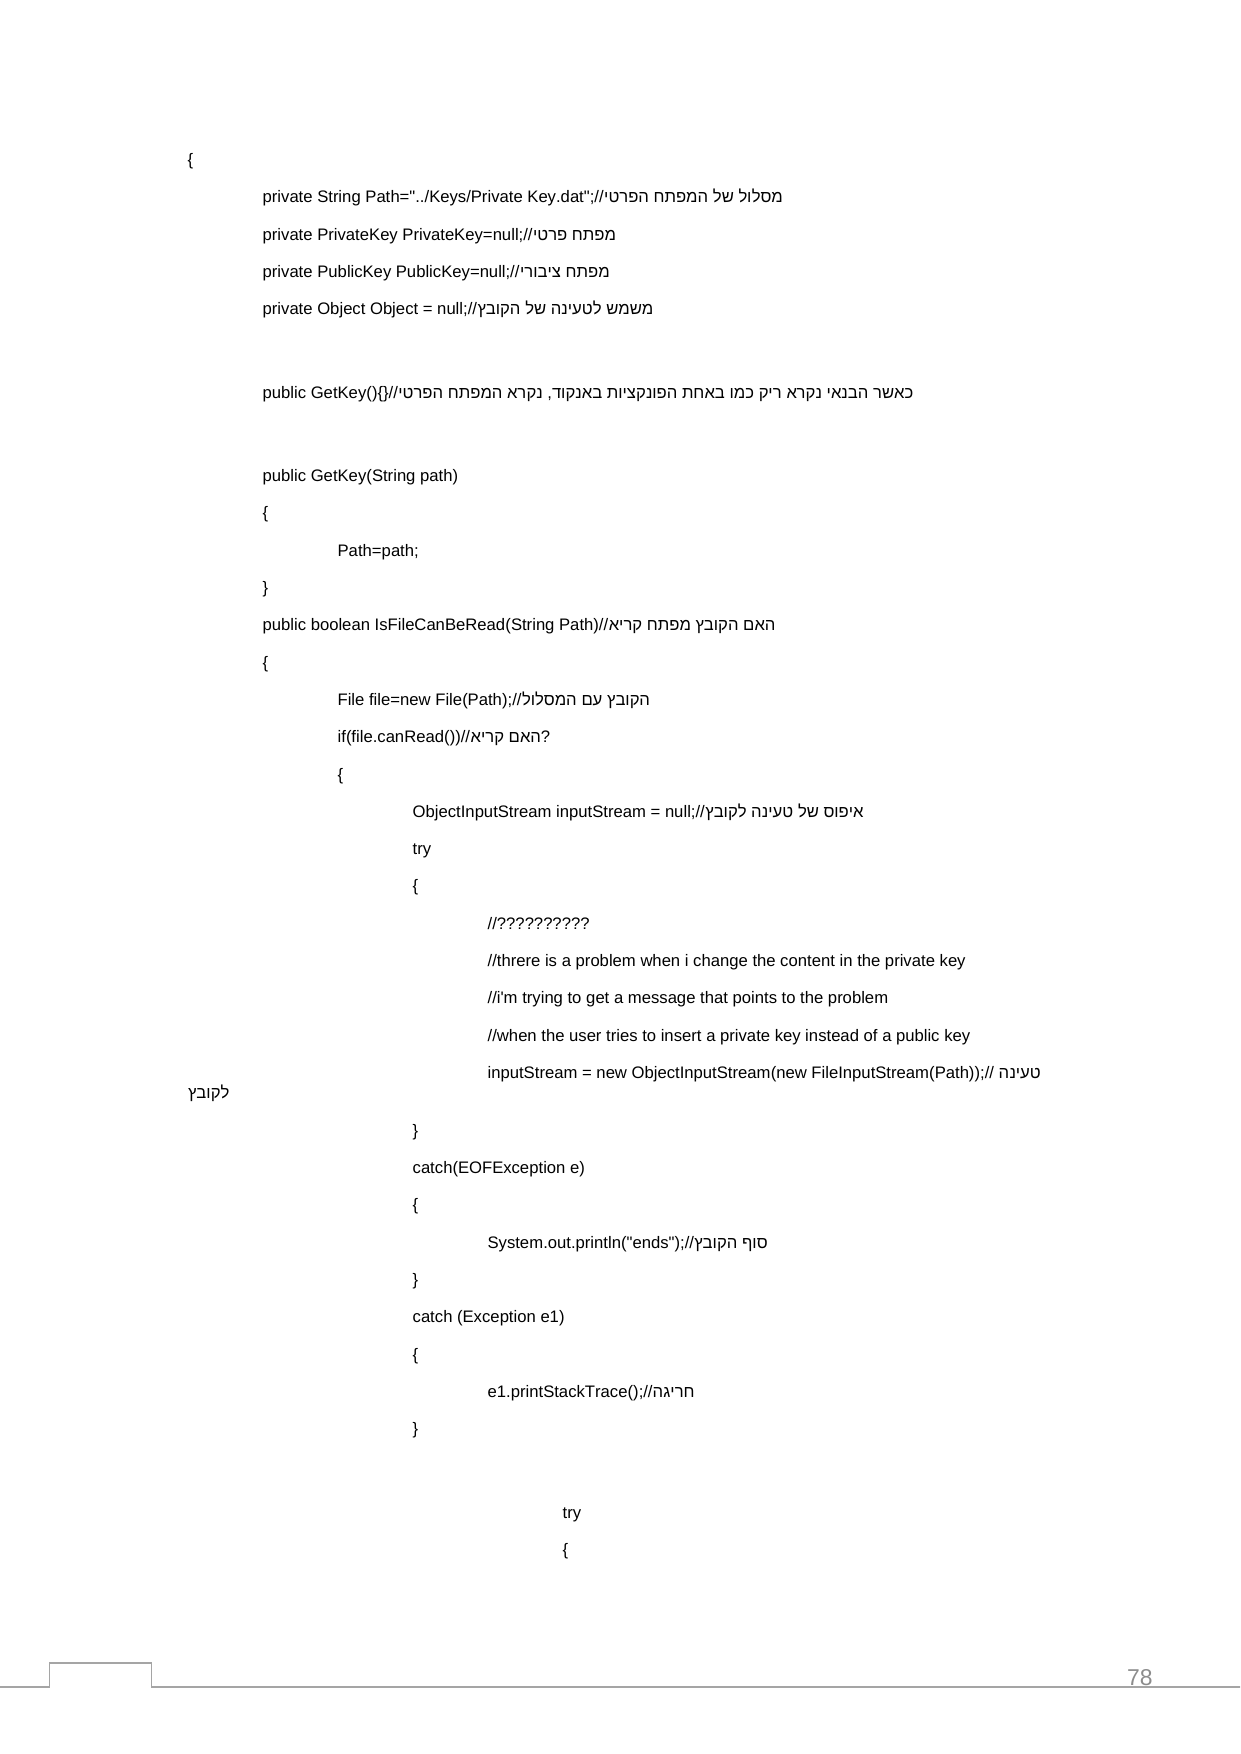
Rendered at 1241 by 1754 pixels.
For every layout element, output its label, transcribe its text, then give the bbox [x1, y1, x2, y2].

text inputStream = new ObjectInputStream(new FileInputStream(Path));//טעינה לקובץ [187, 1063, 1053, 1102]
text } [187, 1270, 1053, 1289]
text { [187, 150, 1053, 169]
text { [187, 503, 1053, 522]
text if(file.canRead())//האם קריא? [187, 727, 1053, 746]
text File file=new File(Path);//הקובץ עם המסלול [187, 690, 1053, 709]
text public boolean IsFileCanBeRead(String Path)//האם הקובץ מפתח קריא [187, 615, 1053, 634]
text private PublicKey PublicKey=null;//מפתח ציבורי [187, 262, 1053, 281]
text ObjectInputStream inputStream = null;//איפוס של טעינה לקובץ [187, 802, 1053, 821]
text //?????????? [187, 913, 1053, 933]
text //i'm trying to get a message that points to the problem [187, 988, 1053, 1007]
text catch(EOFException e) [187, 1158, 1053, 1177]
text { [187, 1195, 1053, 1214]
text public GetKey(){}//כאשר הבנאי נקרא ריק כמו באחת הפונקציות באנקוד, נקרא המפתח הפרטי [187, 383, 1053, 402]
text //when the user tries to insert a private key instead of a public key [187, 1025, 1053, 1044]
text //threre is a problem when i change the content in the private key [187, 951, 1053, 970]
text { [187, 876, 1053, 895]
text { [187, 764, 1053, 783]
text } [187, 1121, 1053, 1140]
text private Object Object = null;//משמש לטעינה של הקובץ [187, 299, 1053, 318]
text { [187, 1344, 1053, 1363]
text try [187, 1502, 1053, 1522]
text try [187, 839, 1053, 858]
text private String Path="../Keys/Private Key.dat";//מסלול של המפתח הפרטי [187, 187, 1053, 206]
text } [187, 1419, 1053, 1438]
text { [187, 652, 1053, 672]
text private PrivateKey PrivateKey=null;//מפתח פרטי [187, 224, 1053, 244]
text e1.printStackTrace();//חריגה [187, 1382, 1053, 1401]
text catch (Exception e1) [187, 1307, 1053, 1326]
text Path=path; [187, 541, 1053, 560]
text } [187, 578, 1053, 597]
text { [187, 1540, 1053, 1559]
text public GetKey(String path) [187, 466, 1053, 485]
text System.out.println("ends");//סוף הקובץ [187, 1232, 1053, 1252]
